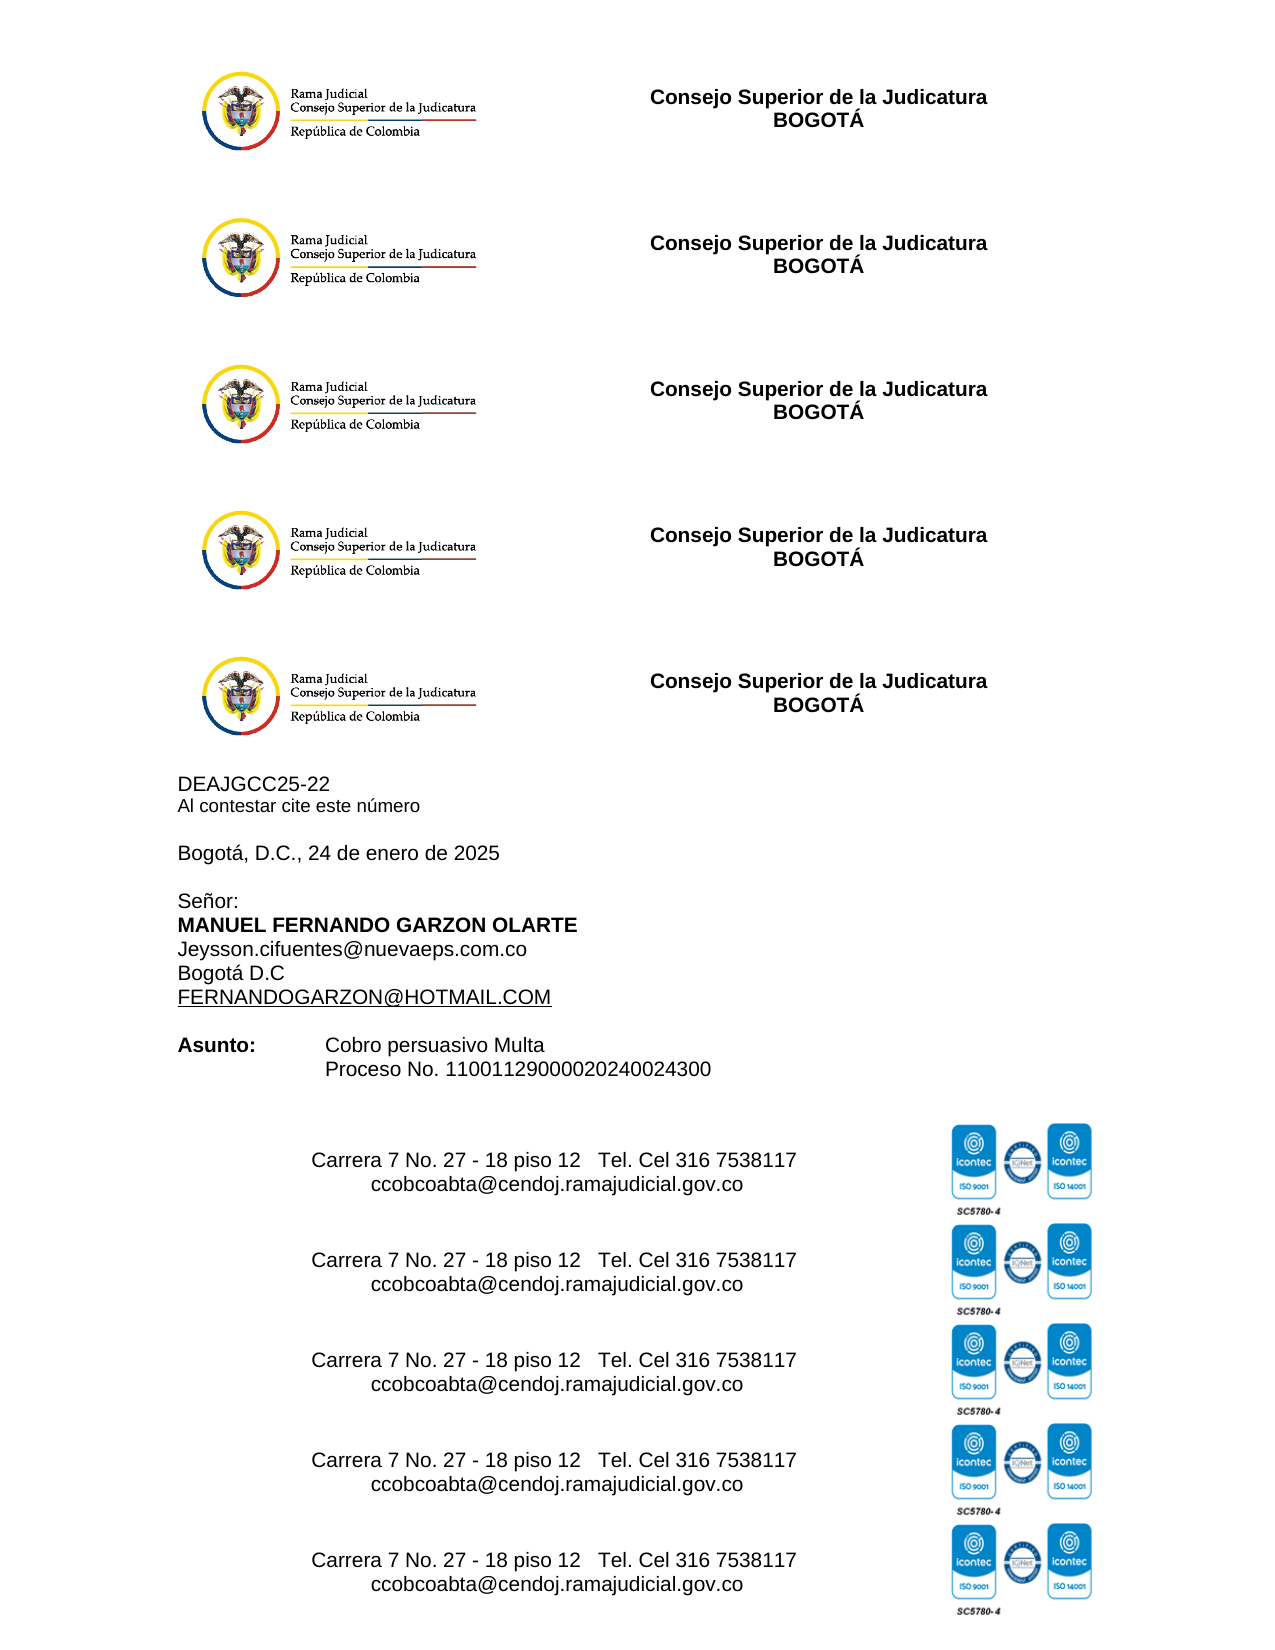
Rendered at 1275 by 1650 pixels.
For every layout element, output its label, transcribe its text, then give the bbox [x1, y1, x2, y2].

text Asunto: Cobro persuasivo Multa [177, 1032, 1098, 1056]
text FERNANDOGARZON@HOTMAIL.COM [177, 984, 1098, 1008]
text Bogotá D.C [177, 961, 1098, 984]
picture [196, 357, 482, 451]
picture [196, 65, 482, 158]
text Proceso No. 11001129000020240024300 [251, 1056, 1098, 1080]
text Señor: [177, 889, 1098, 913]
text Bogotá, D.C., 24 de enero de 2025 [177, 841, 1098, 865]
picture [196, 503, 482, 597]
text MANUEL FERNANDO GARZON OLARTE [177, 913, 1098, 937]
text Jeysson.cifuentes@nuevaeps.com.co [177, 937, 1098, 961]
text Al contestar cite este número [177, 795, 1098, 817]
picture [196, 649, 482, 743]
picture [946, 1122, 1102, 1622]
picture [196, 211, 482, 305]
text DEAJGCC25-22 [177, 771, 1098, 795]
